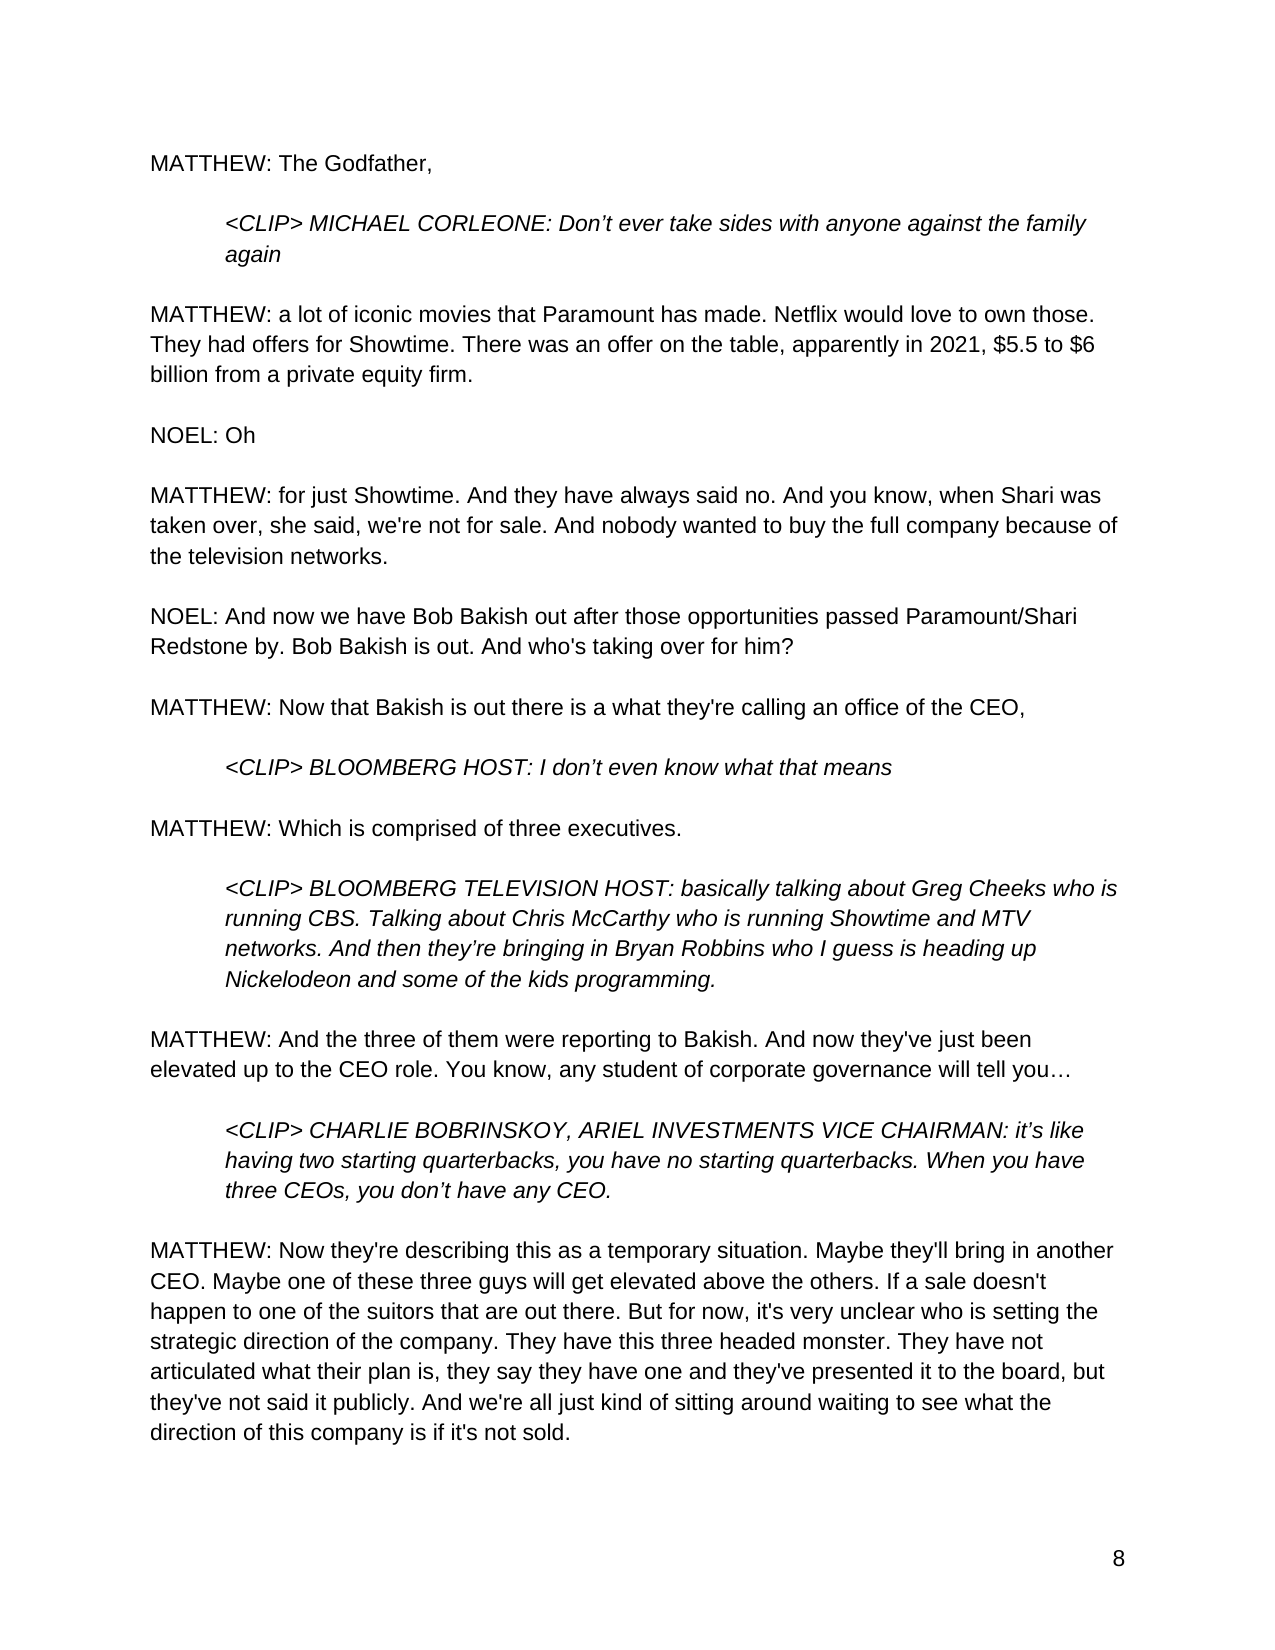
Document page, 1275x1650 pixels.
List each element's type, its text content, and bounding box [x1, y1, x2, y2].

text MATTHEW: The Godfather, [150, 150, 1125, 176]
text MATTHEW: And the three of them were reporting to Bakish. And now they've just been elevated up to the CEO role. You know, any student of corporate governance will tell you… [150, 1026, 1125, 1083]
text NOEL: And now we have Bob Bakish out after those opportunities passed Paramount/Shari Redstone by. Bob Bakish is out. And who's taking over for him? [150, 603, 1125, 660]
text <CLIP> CHARLIE BOBRINSKOY, ARIEL INVESTMENTS VICE CHAIRMAN: it’s like having two starting quarterbacks, you have no starting quarterbacks. When you have three CEOs, you don’t have any CEO. [225, 1117, 1125, 1203]
text <CLIP> BLOOMBERG TELEVISION HOST: basically talking about Greg Cheeks who is running CBS. Talking about Chris McCarthy who is running Showtime and MTV networks. And then they’re bringing in Bryan Robbins who I guess is heading up Nickelodeon and some of the kids programming. [225, 875, 1125, 992]
text MATTHEW: for just Showtime. And they have always said no. And you know, when Shari was taken over, she said, we're not for sale. And nobody wanted to buy the full company because of the television networks. [150, 482, 1125, 569]
text MATTHEW: Now that Bakish is out there is a what they're calling an office of the CEO, [150, 694, 1125, 720]
text MATTHEW: Which is comprised of three executives. [150, 814, 1125, 841]
text MATTHEW: Now they're describing this as a temporary situation. Maybe they'll bring in another CEO. Maybe one of these three guys will get elevated above the others. If a sale doesn't happen to one of the suitors that are out there. But for now, it's very unclear who is setting the strategic direction of the company. They have this three headed monster. They have not articulated what their plan is, they say they have one and they've presented it to the board, but they've not said it publicly. And we're all just kind of sitting around waiting to see what the direction of this company is if it's not sold. [150, 1237, 1125, 1445]
text <CLIP> BLOOMBERG HOST: I don’t even know what that means [225, 754, 1125, 781]
text <CLIP> MICHAEL CORLEONE: Don’t ever take sides with anyone against the family again [225, 210, 1125, 267]
text MATTHEW: a lot of iconic movies that Paramount has made. Netflix would love to own those. They had offers for Showtime. There was an offer on the table, apparently in 2021, $5.5 to $6 billion from a private equity firm. [150, 301, 1125, 388]
text NOEL: Oh [150, 422, 1125, 448]
